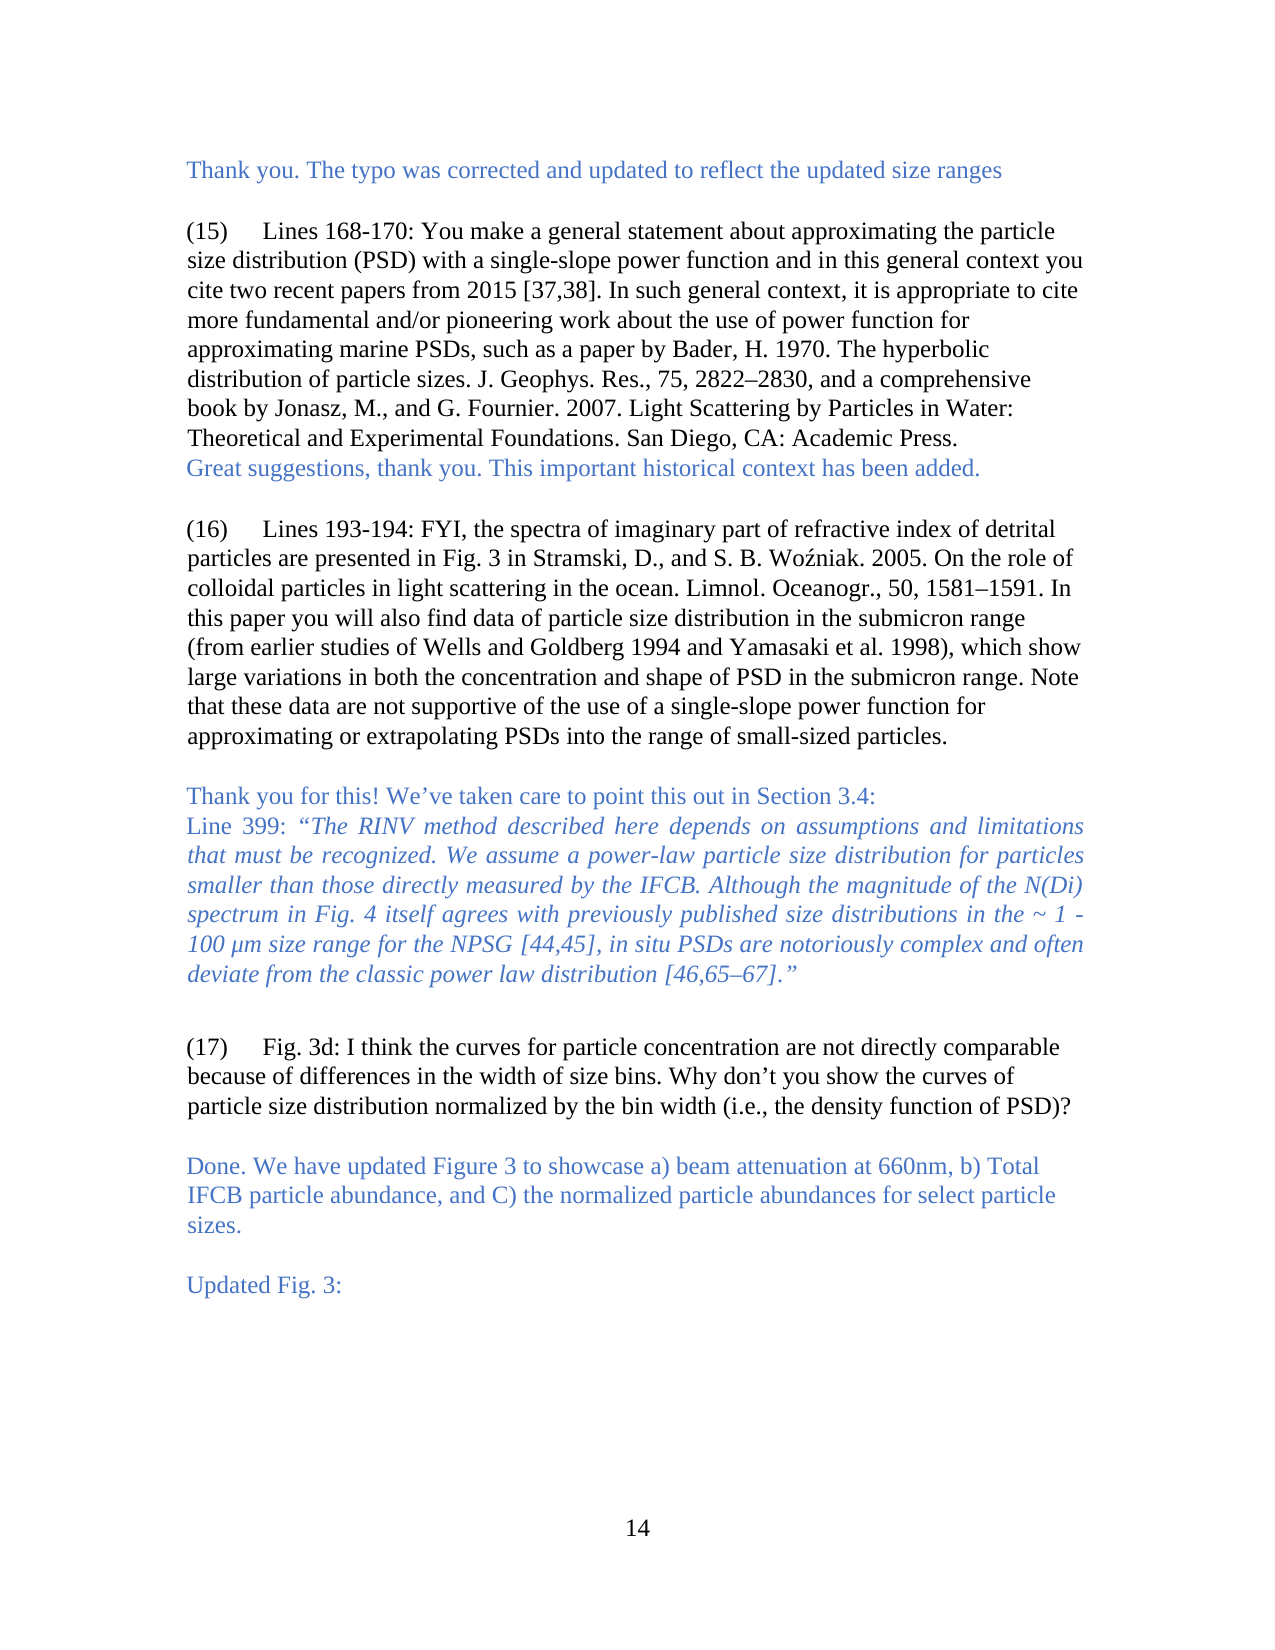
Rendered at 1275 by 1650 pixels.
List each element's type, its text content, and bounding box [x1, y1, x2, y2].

text Thank you. The typo was corrected and updated to reflect the updated size ranges [186, 155, 1087, 184]
text Great suggestions, thank you. This important historical context has been added. [186, 453, 1087, 482]
list Lines 193-194: FYI, the spectra of imaginary part of refractive index of detrital particles are presented in Fig. 3 in Stramski, D., and S. B. Woźniak. 2005. On the role of colloidal particles in light scattering in the ocean. Limnol. Oceanogr., 50, 1581–1591. In this paper you will also find data of particle size distribution in the submicron range (from earlier studies of Wells and Goldberg 1994 and Yamasaki et al. 1998), which show large variations in both the concentration and shape of PSD in the submicron range. Note that these data are not supportive of the use of a single-slope power function for approximating or extrapolating PSDs into the range of small-sized particles. [186, 514, 1087, 750]
list Lines 168-170: You make a general statement about approximating the particle size distribution (PSD) with a single-slope power function and in this general context you cite two recent papers from 2015 [37,38]. In such general context, it is appropriate to cite more fundamental and/or pioneering work about the use of power function for approximating marine PSDs, such as a paper by Bader, H. 1970. The hyperbolic distribution of particle sizes. J. Geophys. Res., 75, 2822–2830, and a comprehensive book by Jonasz, M., and G. Fournier. 2007. Light Scattering by Particles in Water: Theoretical and Experimental Foundations. San Diego, CA: Academic Press. [186, 216, 1087, 452]
text Line 399: “The RINV method described here depends on assumptions and limitations that must be recognized. We assume a power-law particle size distribution for particles smaller than those directly measured by the IFCB. Although the magnitude of the N(Di) spectrum in Fig. 4 itself agrees with previously published size distributions in the ~ 1 - 100 μm size range for the NPSG , in situ PSDs are notoriously complex and often deviate from the classic power law distribution .” [186, 811, 1087, 987]
list Fig. 3d: I think the curves for particle concentration are not directly comparable because of differences in the width of size bins. Why don’t you show the curves of particle size distribution normalized by the bin width (i.e., the density function of PSD)? [186, 1032, 1087, 1120]
text Done. We have updated Figure 3 to showcase a) beam attenuation at 660nm, b) Total IFCB particle abundance, and C) the normalized particle abundances for select particle sizes. [186, 1151, 1087, 1239]
text Thank you for this! We’ve taken care to point this out in Section 3.4: [186, 781, 1087, 809]
text Updated Fig. 3: [186, 1270, 1087, 1298]
